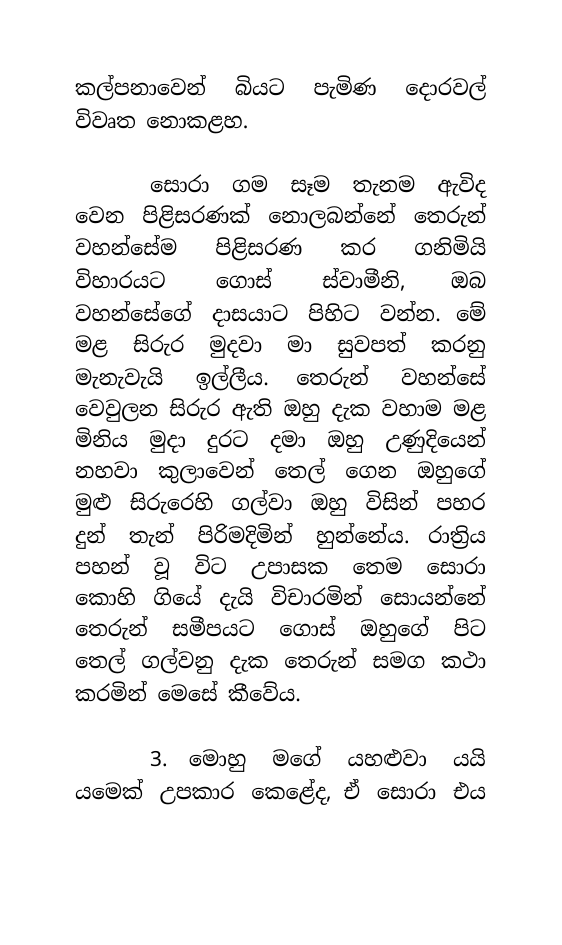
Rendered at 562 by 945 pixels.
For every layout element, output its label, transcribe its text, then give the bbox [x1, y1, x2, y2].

text සොරා ගම සෑම තැනම ඇවිද වෙන පිළිසරණක් නොලබන්නේ තෙරුන් වහන්සේම පිළිසරණ කර ගනිමියි විහාරයට ගොස් ස්වාමීනි, ඔබ වහන්සේගේ දාසයාට පිහිට වන්න. මේ මළ සිරුර මුදවා මා සුවපත් කරනු මැනැවැයි ඉල්ලීය. තෙරුන් වහන්සේ වෙවුලන සිරුර ඇති ඔහු දැක වහාම මළ මිනිය මුදා දුරට දමා ඔහු උණුදියෙන් නහවා කුලාවෙන් තෙල් ගෙන ඔහුගේ මුළු සිරුරෙහි ගල්වා ඔහු විසින් පහර දුන් තැන් පිරිමදිමින් හුන්නේය. රාත්‍රිය පහන් වූ විට උපාසක තෙම සොරා කොහි ගියේ දැයි විචාරමින් සොයන්නේ තෙරුන් සමීපයට ගොස් ඔහුගේ පිට තෙල් ගල්වනු දැක තෙරුන් සමග කථා කරමින් මෙසේ කීවේය. [75, 172, 486, 707]
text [75, 75, 486, 135]
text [75, 744, 486, 806]
